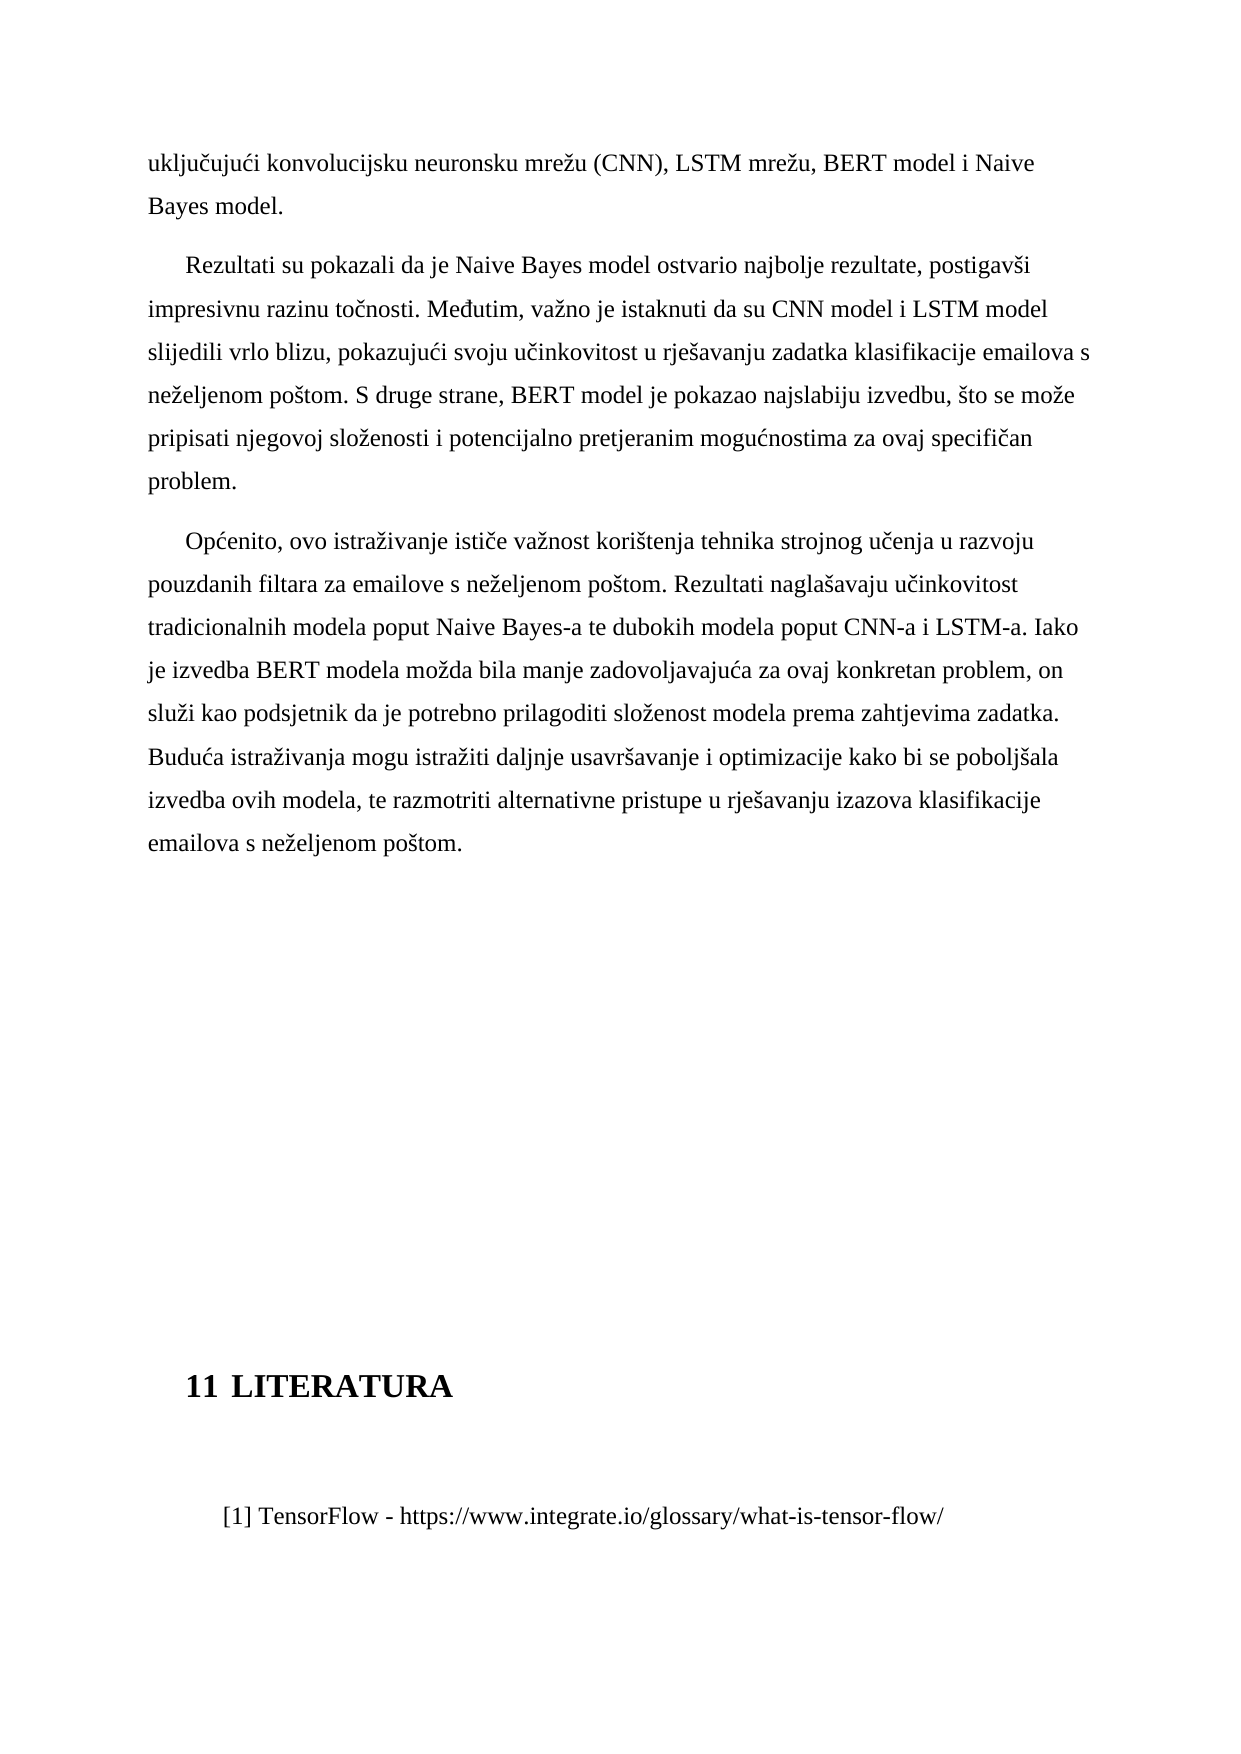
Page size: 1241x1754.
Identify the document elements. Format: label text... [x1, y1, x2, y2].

text Općenito, ovo istraživanje ističe važnost korištenja tehnika strojnog učenja u razvoju pouzdanih filtara za emailove s neželjenom poštom. Rezultati naglašavaju učinkovitost tradicionalnih modela poput Naive Bayes-a te dubokih modela poput CNN-a i LSTM-a. Iako je izvedba BERT modela možda bila manje zadovoljavajuća za ovaj konkretan problem, on služi kao podsjetnik da je potrebno prilagoditi složenost modela prema zahtjevima zadatka. Buduća istraživanja mogu istražiti daljnje usavršavanje i optimizacije kako bi se poboljšala izvedba ovih modela, te razmotriti alternativne pristupe u rješavanju izazova klasifikacije emailova s neželjenom poštom. [148, 526, 1093, 857]
text [1] TensorFlow - https://www.integrate.io/glossary/what-is-tensor-flow/ [223, 1501, 1093, 1530]
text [148, 148, 1093, 219]
text Rezultati su pokazali da je Naive Bayes model ostvario najbolje rezultate, postigavši impresivnu razinu točnosti. Međutim, važno je istaknuti da su CNN model i LSTM model slijedili vrlo blizu, pokazujući svoju učinkovitost u rješavanju zadatka klasifikacije emailova s neželjenom poštom. S druge strane, BERT model je pokazao najslabiju izvedbu, što se može pripisati njegovoj složenosti i potencijalno pretjeranim mogućnostima za ovaj specifičan problem. [148, 251, 1093, 495]
subtitle LITERATURA [185, 1366, 1093, 1404]
